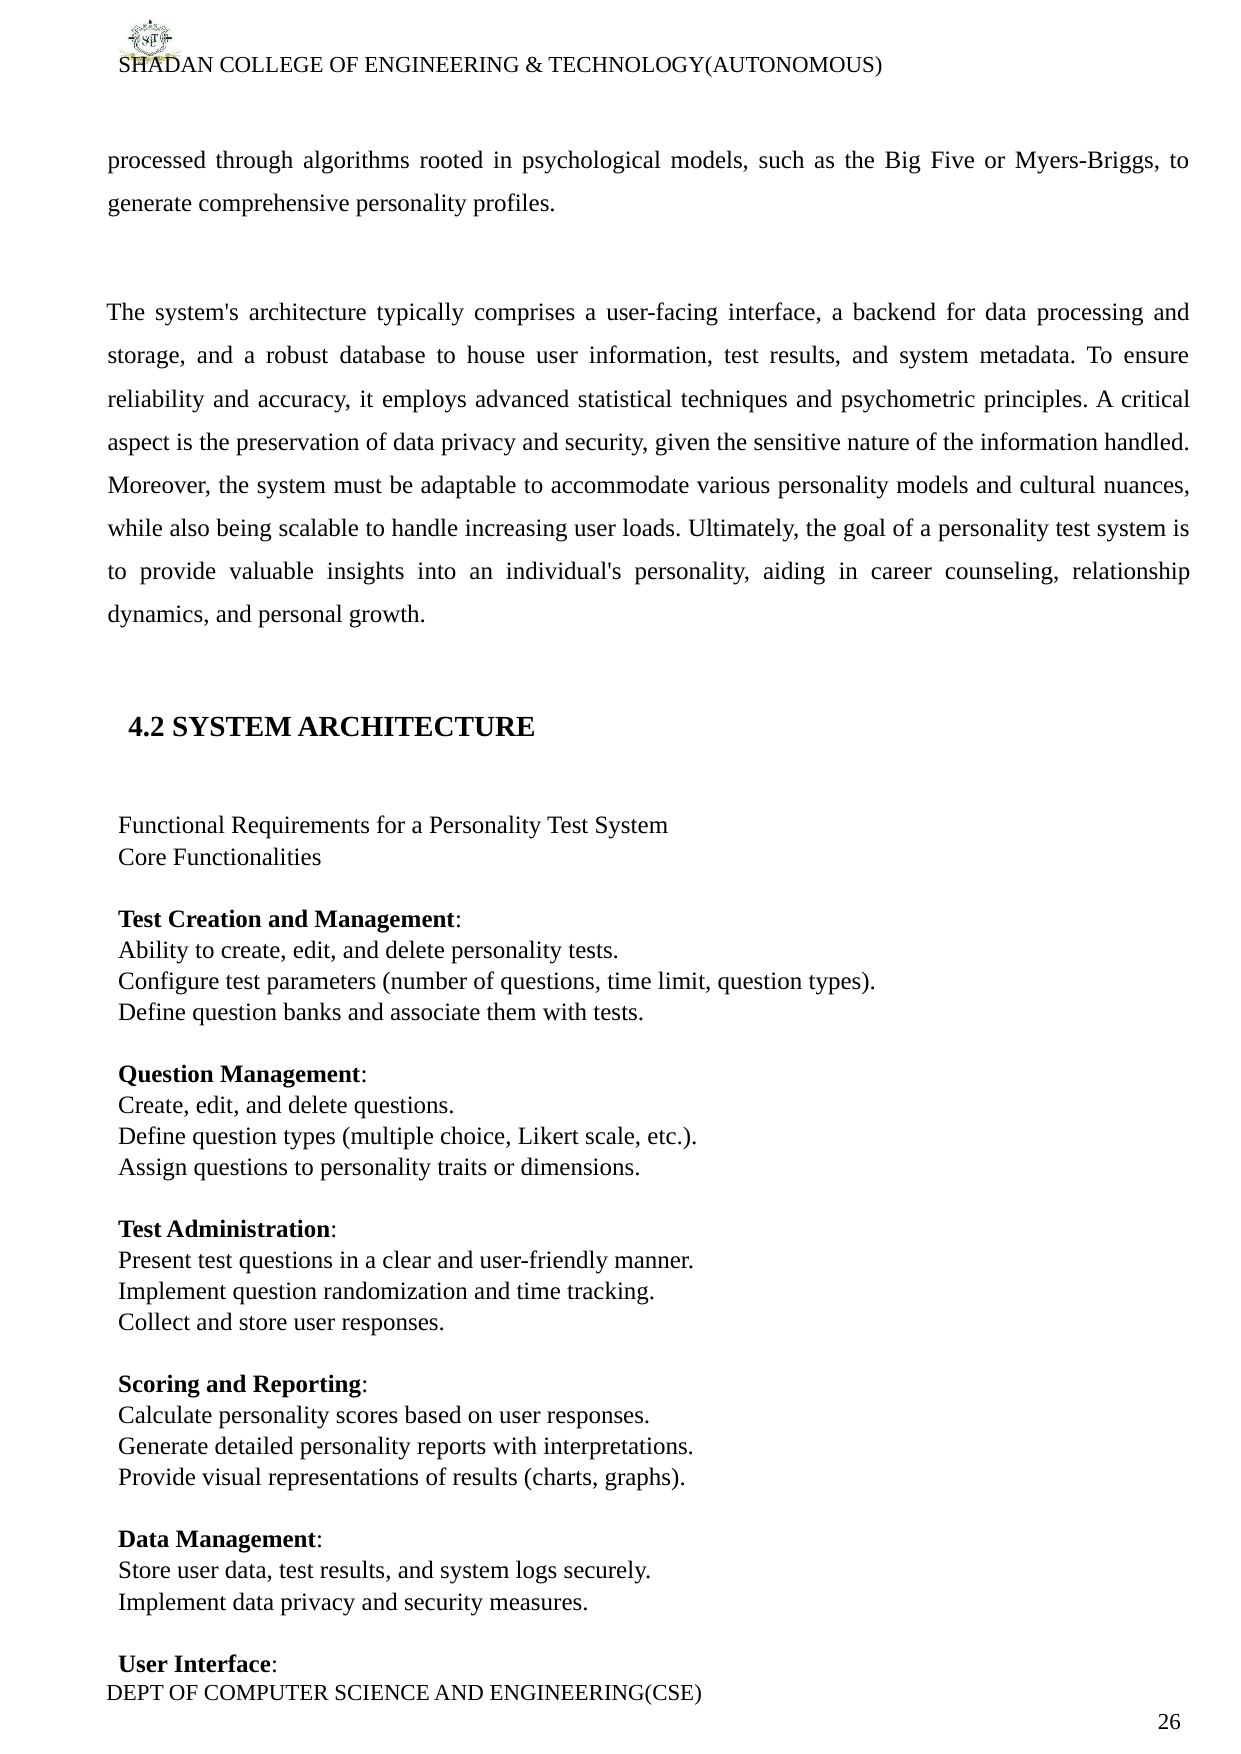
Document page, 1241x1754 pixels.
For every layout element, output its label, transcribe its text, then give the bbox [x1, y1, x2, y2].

text Define question types (multiple choice, Likert scale, etc.). [118, 1121, 1191, 1150]
text Implement data privacy and security measures. [118, 1587, 1191, 1615]
text Define question banks and associate them with tests. [118, 997, 1191, 1026]
text Core Functionalities [118, 842, 1191, 870]
text Store user data, test results, and system logs securely. [118, 1556, 1191, 1584]
text Scoring and Reporting: [118, 1369, 1191, 1398]
text The system's architecture typically comprises a user-facing interface, a backend for data processing and storage, and a robust database to house user information, test results, and system metadata. To ensure reliability and accuracy, it employs advanced statistical techniques and psychometric principles. A critical aspect is the preservation of data privacy and security, given the sensitive nature of the information handled. Moreover, the system must be adaptable to accommodate various personality models and cultural nuances, while also being scalable to handle increasing user loads. Ultimately, the goal of a personality test system is to provide valuable insights into an individual's personality, aiding in career counseling, relationship dynamics, and personal growth. [106, 297, 1191, 628]
text Test Creation and Management: [118, 904, 1191, 932]
text Provide visual representations of results (charts, graphs). [118, 1462, 1191, 1491]
text Assign questions to personality traits or dimensions. [118, 1152, 1191, 1181]
picture [169, 58, 177, 65]
text Ability to create, edit, and delete personality tests. [118, 935, 1191, 963]
text Generate detailed personality reports with interpretations. [118, 1431, 1191, 1460]
text Data Management: [118, 1524, 1191, 1553]
text Calculate personality scores based on user responses. [118, 1400, 1191, 1429]
text Test Administration: [118, 1214, 1191, 1243]
text Functional Requirements for a Personality Test System [118, 811, 1191, 839]
text Question Management: [118, 1059, 1191, 1088]
picture [118, 17, 182, 65]
text Create, edit, and delete questions. [118, 1090, 1191, 1119]
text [106, 145, 1191, 217]
text User Interface: [118, 1649, 1191, 1677]
text Collect and store user responses. [118, 1307, 1191, 1336]
text Configure test parameters (number of questions, time limit, question types). [118, 966, 1191, 994]
text 4.2 SYSTEM ARCHITECTURE [106, 709, 1191, 742]
text Implement question randomization and time tracking. [118, 1276, 1191, 1305]
text Present test questions in a clear and user-friendly manner. [118, 1245, 1191, 1274]
